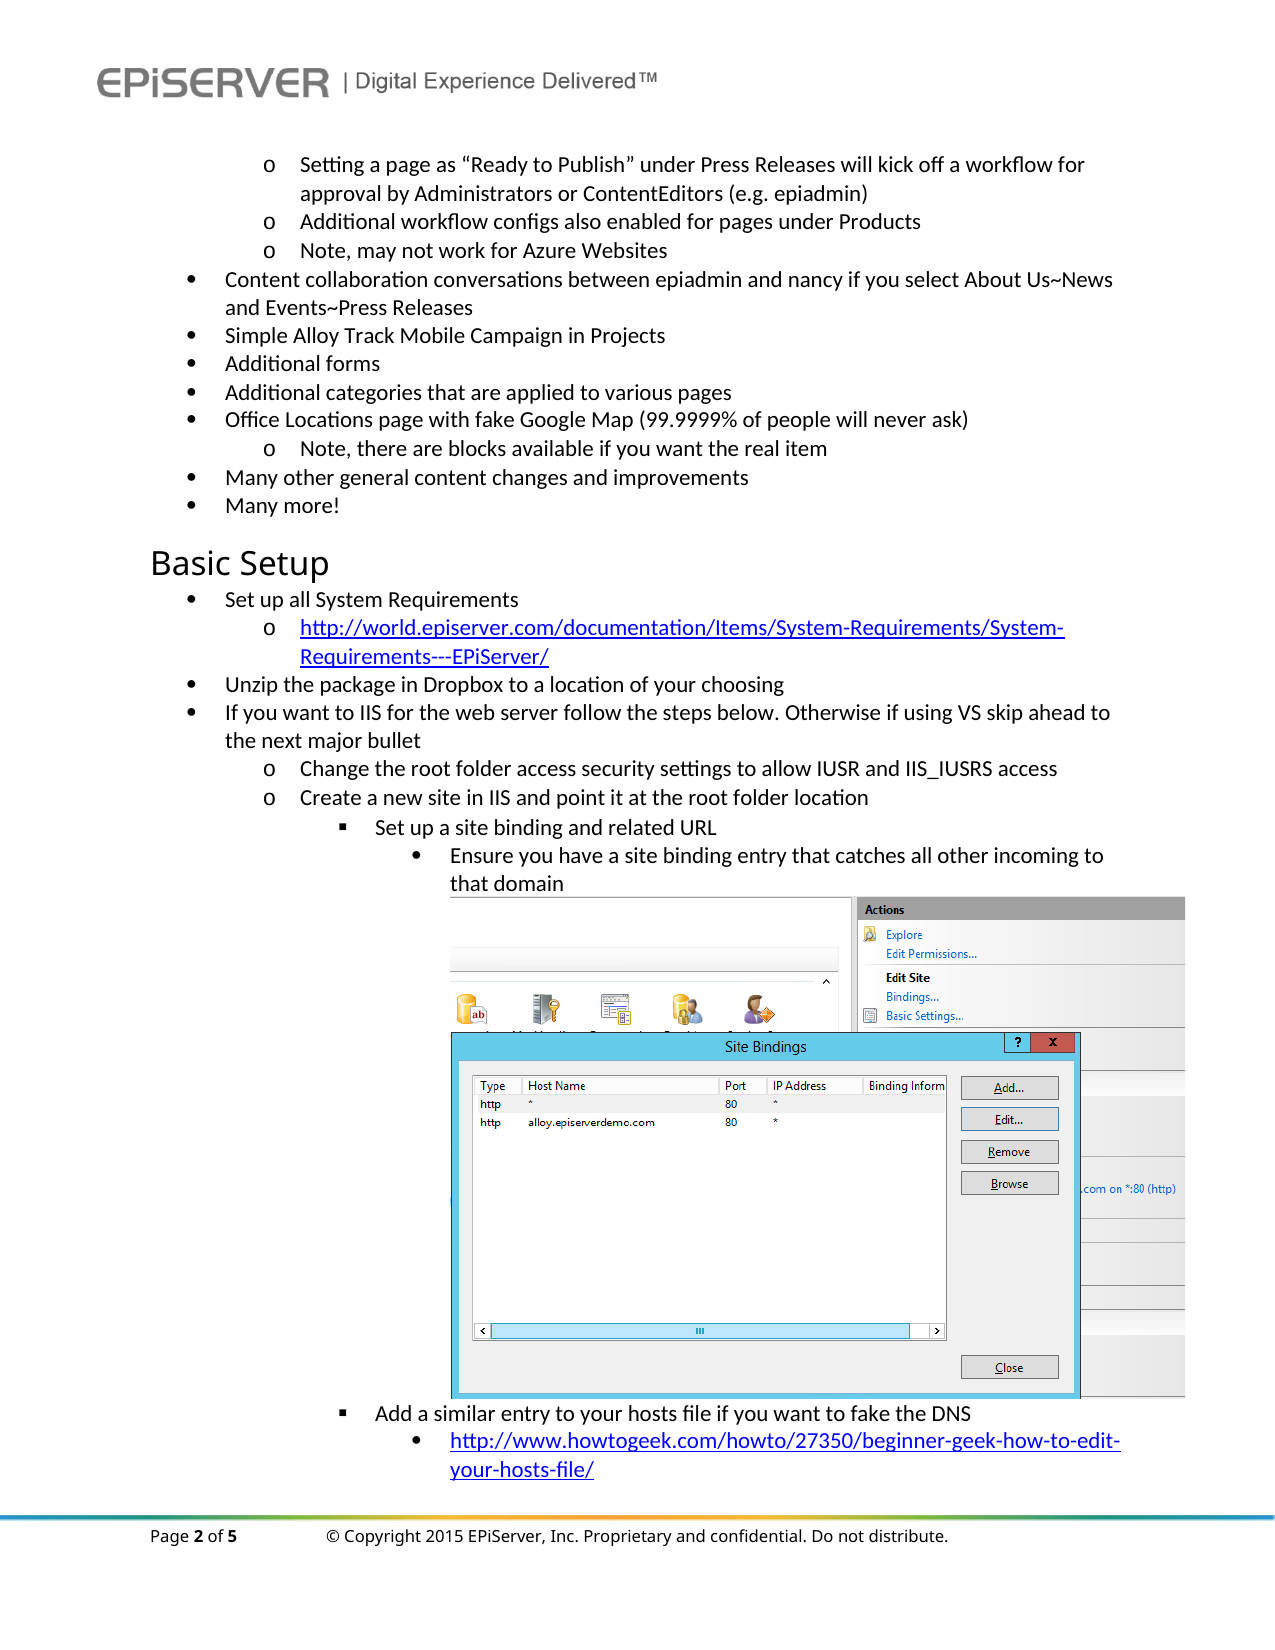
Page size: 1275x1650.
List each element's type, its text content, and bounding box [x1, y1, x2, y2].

list Unzip the package in Dropbox to a location of your choosing [187, 670, 1125, 698]
list Set up all System Requirements [187, 585, 1125, 613]
list Ensure you have a site binding entry that catches all other incoming to that domain [412, 841, 1125, 897]
list If you want to IIS for the web server follow the steps below. Otherwise if using VS skip ahead to the next major bullet [187, 698, 1125, 754]
picture [92, 62, 661, 100]
picture [450, 896, 1185, 1399]
list Additional categories that are applied to various pages [187, 378, 1125, 406]
list Change the root folder access security settings to allow IUSR and IIS_IUSRS access [262, 754, 1125, 783]
subtitle Basic Setup [150, 540, 1125, 585]
list Additional workflow configs also enabled for pages under Products [262, 207, 1125, 236]
list http://world.episerver.com/documentation/Items/System-Requirements/System-Requirements---EPiServer/ [262, 613, 1125, 670]
list Note, may not work for Azure Websites [262, 236, 1125, 266]
list Set up a site binding and related URL [337, 813, 1125, 841]
list http://www.howtogeek.com/howto/27350/beginner-geek-how-to-edit-your-hosts-file/ [412, 1427, 1125, 1483]
list Office Locations page with fake Google Map (99.9999% of people will never ask) [187, 406, 1125, 434]
picture [0, 1515, 1275, 1521]
list Add a similar entry to your hosts file if you want to fake the DNS [337, 1399, 1125, 1427]
list Note, there are blocks available if you want the real item [262, 434, 1125, 463]
list Many more! [187, 491, 1125, 519]
list Simple Alloy Track Mobile Campaign in Projects [187, 322, 1125, 349]
list Setting a page as “Ready to Publish” under Press Releases will kick off a workflow for approval by Administrators or ContentEditors (e.g. epiadmin) [262, 150, 1125, 207]
list Create a new site in IIS and point it at the root folder location [262, 783, 1125, 813]
list Many other general content changes and improvements [187, 463, 1125, 491]
list Content collaboration conversations between epiadmin and nancy if you select About Us~News and Events~Press Releases [187, 266, 1125, 322]
list Additional forms [187, 349, 1125, 378]
